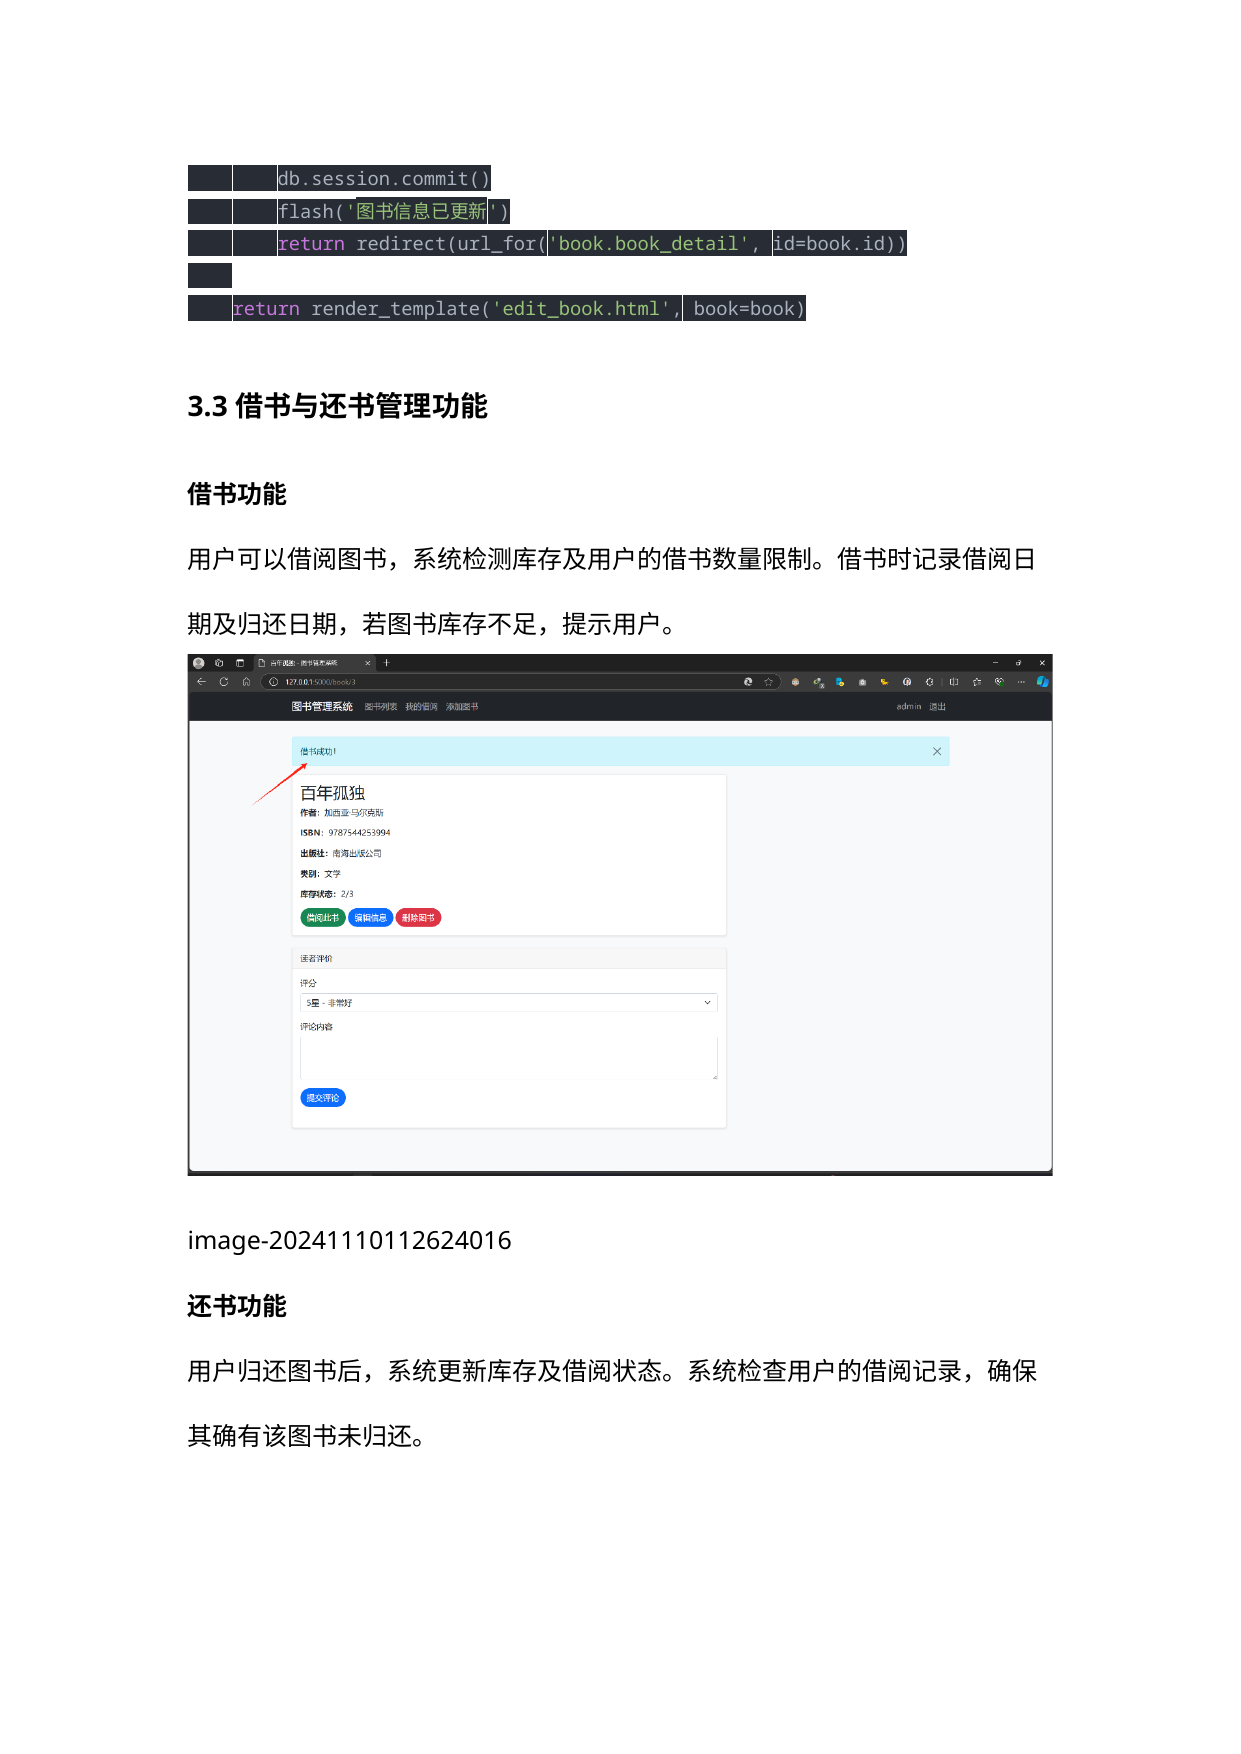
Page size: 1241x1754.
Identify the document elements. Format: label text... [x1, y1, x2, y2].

text 3.3 借书与还书管理功能 [187, 371, 1053, 436]
text image-20241110112624016 [187, 1176, 1053, 1272]
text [187, 162, 1053, 324]
text 借书功能 用户可以借阅图书，系统检测库存及用户的借书数量限制。借书时记录借阅日期及归还日期，若图书库存不足，提示用户。 [187, 460, 1053, 654]
text 还书功能 用户归还图书后，系统更新库存及借阅状态。系统检查用户的借阅记录，确保其确有该图书未归还。 [187, 1272, 1053, 1467]
picture [187, 654, 1053, 1176]
